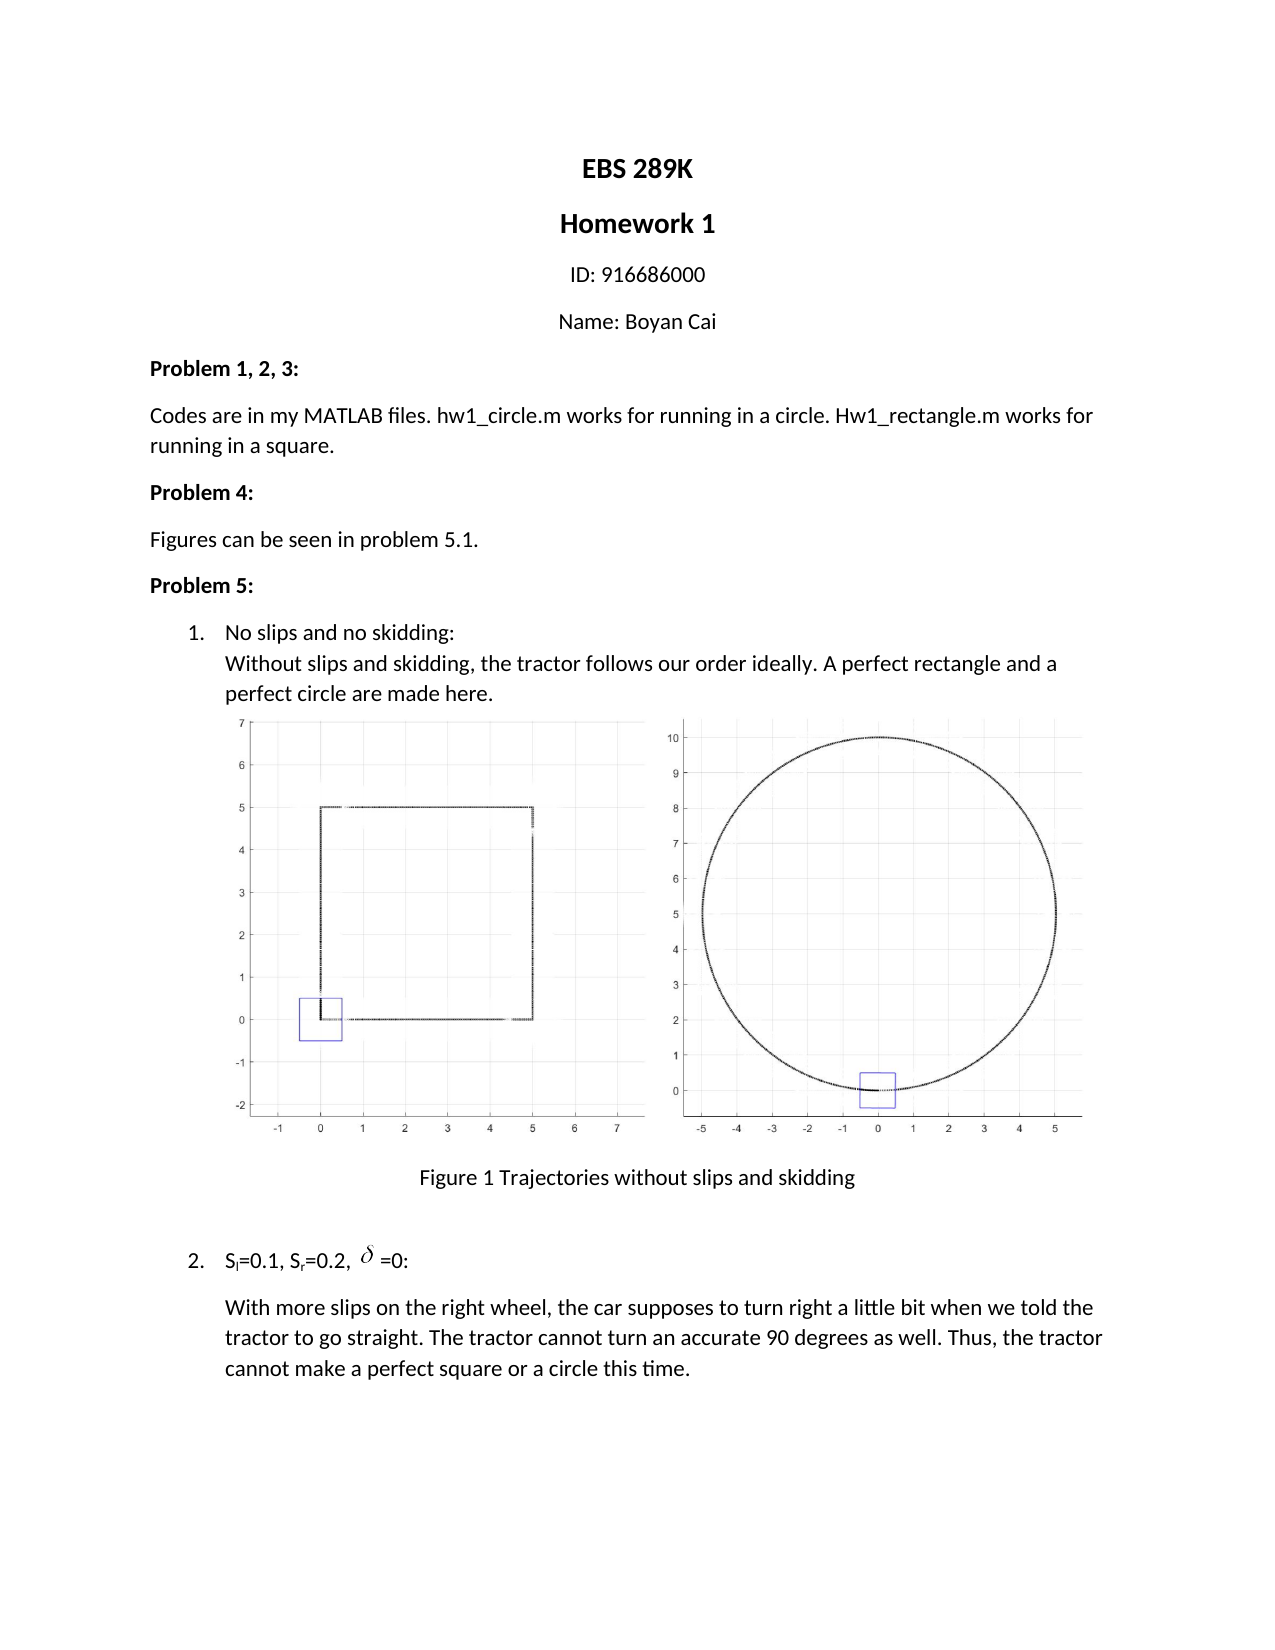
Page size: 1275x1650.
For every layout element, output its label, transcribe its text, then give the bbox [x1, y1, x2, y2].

text Codes are in my MATLAB files. hw1_circle.m works for running in a circle. Hw1_rectangle.m works for running in a square. [150, 401, 1125, 459]
text Name: Boyan Cai [150, 307, 1125, 335]
text Figures can be seen in problem 5.1. [150, 525, 1125, 553]
text Homework 1 [150, 205, 1125, 241]
text Figure 1 Trajectories without slips and skidding [150, 1163, 1125, 1191]
text Problem 4: [150, 478, 1125, 506]
text Problem 5: [150, 572, 1125, 600]
text Problem 1, 2, 3: [150, 354, 1125, 382]
text With more slips on the right wheel, the car supposes to turn right a little bit when we told the tractor to go straight. The tractor cannot turn an accurate 90 degrees as well. Thus, the tractor cannot make a perfect square or a circle this time. [225, 1293, 1125, 1382]
list No slips and no skidding: [187, 618, 1125, 647]
list Sl=0.1, Sr=0.2, =0: [187, 1240, 1125, 1274]
picture [225, 709, 1091, 1144]
text ID: 916686000 [150, 260, 1125, 288]
list Without slips and skidding, the tractor follows our order ideally. A perfect rectangle and a perfect circle are made here. [225, 649, 1125, 707]
text EBS 289K [150, 150, 1125, 186]
